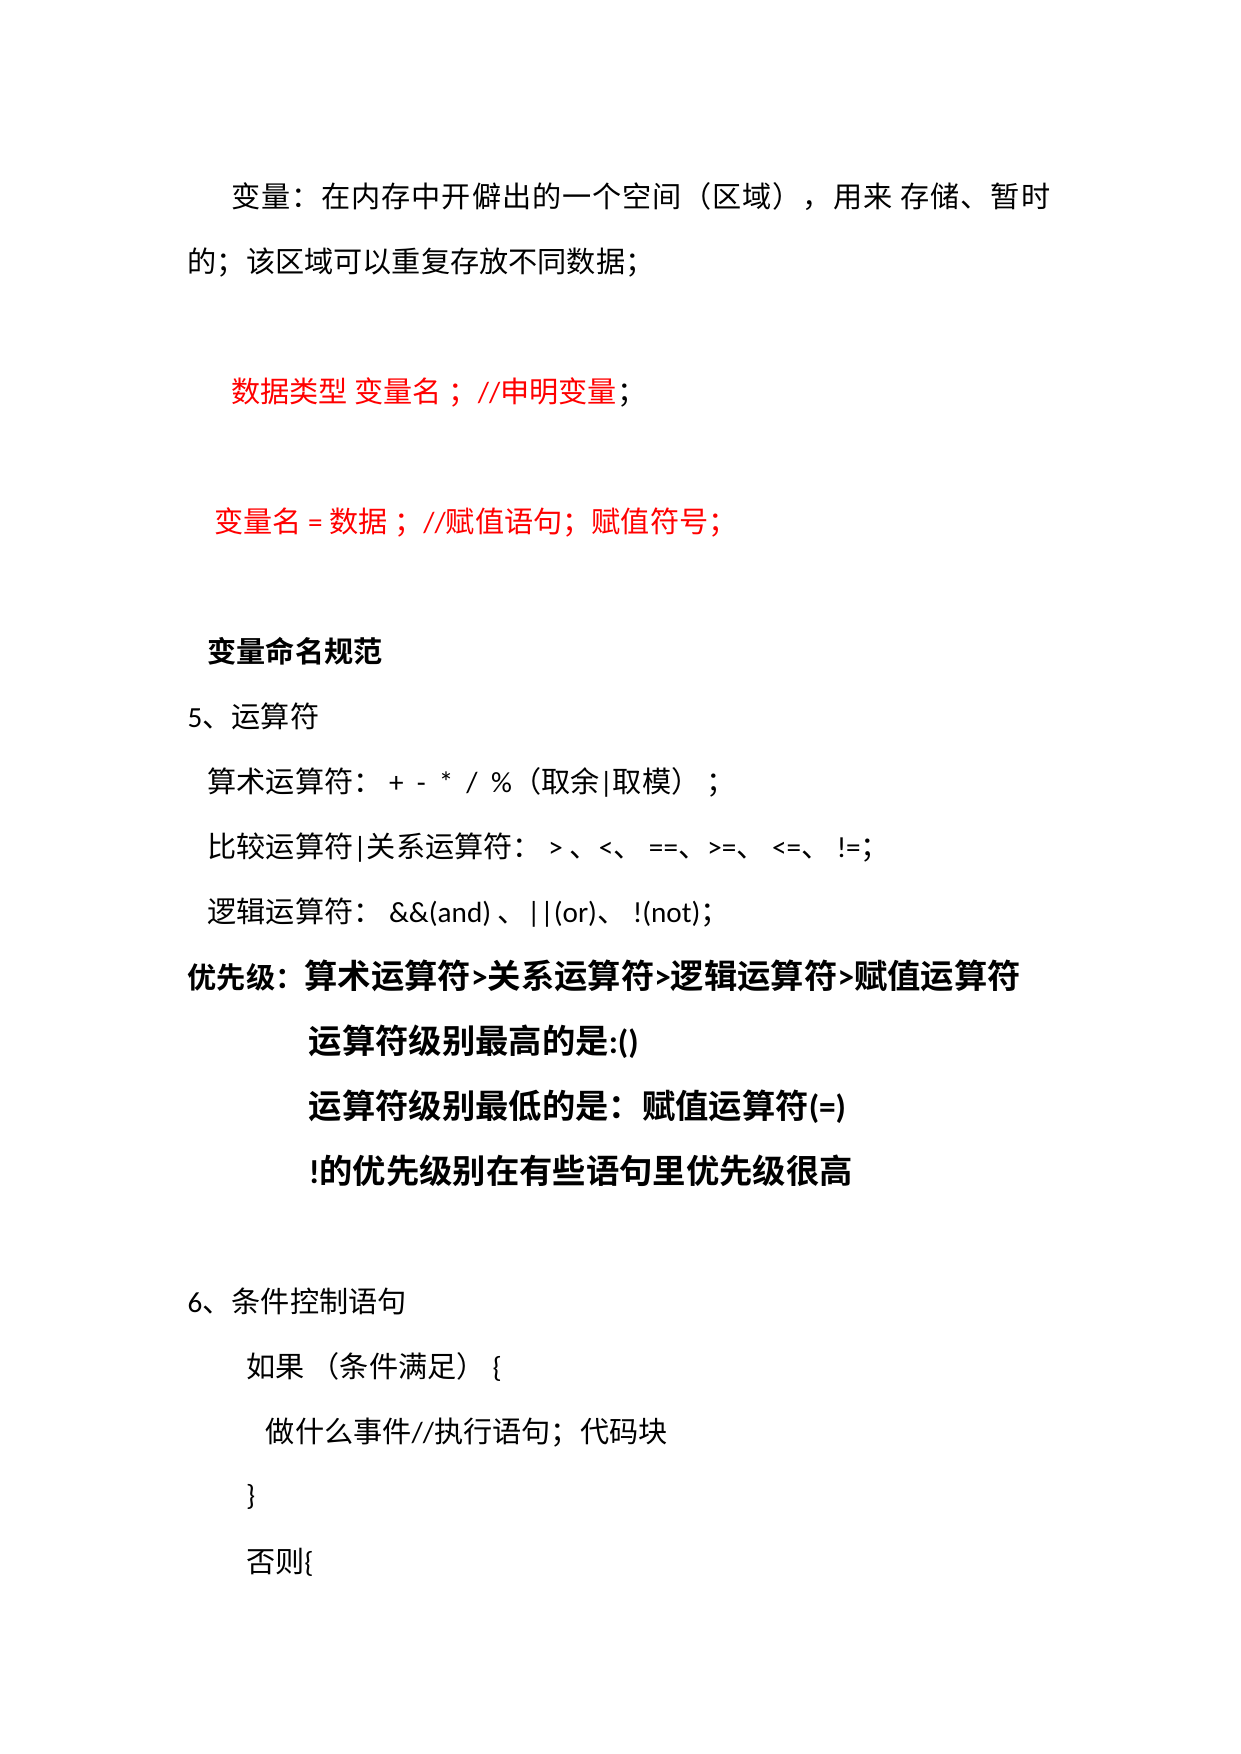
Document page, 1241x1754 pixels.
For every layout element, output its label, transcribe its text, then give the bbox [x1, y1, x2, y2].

list 运算符 [187, 682, 1053, 747]
text 变量命名规范 [187, 617, 1053, 682]
text 变量：在内存中开僻出的一个空间（区域），用来 存储、暂时的；该区域可以重复存放不同数据； [187, 162, 1053, 292]
text 比较运算符|关系运算符： > 、<、 ==、>=、 <=、 !=； [187, 812, 1053, 877]
text 运算符级别最高的是:() [275, 1007, 1053, 1072]
text 运算符级别最低的是：赋值运算符(=) [275, 1072, 1053, 1137]
text 做什么事件//执行语句；代码块 [187, 1397, 1053, 1462]
text } [187, 1462, 1053, 1527]
list 条件控制语句 [187, 1267, 1053, 1332]
text 数据类型 变量名 ；//申明变量； [187, 357, 1053, 422]
text 变量名 = 数据 ；//赋值语句；赋值符号； [187, 487, 1053, 552]
text 算术运算符： + - * / %（取余|取模） ； [187, 747, 1053, 812]
text 如果 （条件满足） { [187, 1332, 1053, 1397]
text 逻辑运算符： &&(and) 、||(or)、 !(not)； [187, 877, 1053, 942]
text !的优先级别在有些语句里优先级很高 [275, 1137, 1053, 1202]
text 否则{ [187, 1527, 1053, 1592]
text 优先级：算术运算符>关系运算符>逻辑运算符>赋值运算符 [187, 942, 1053, 1007]
